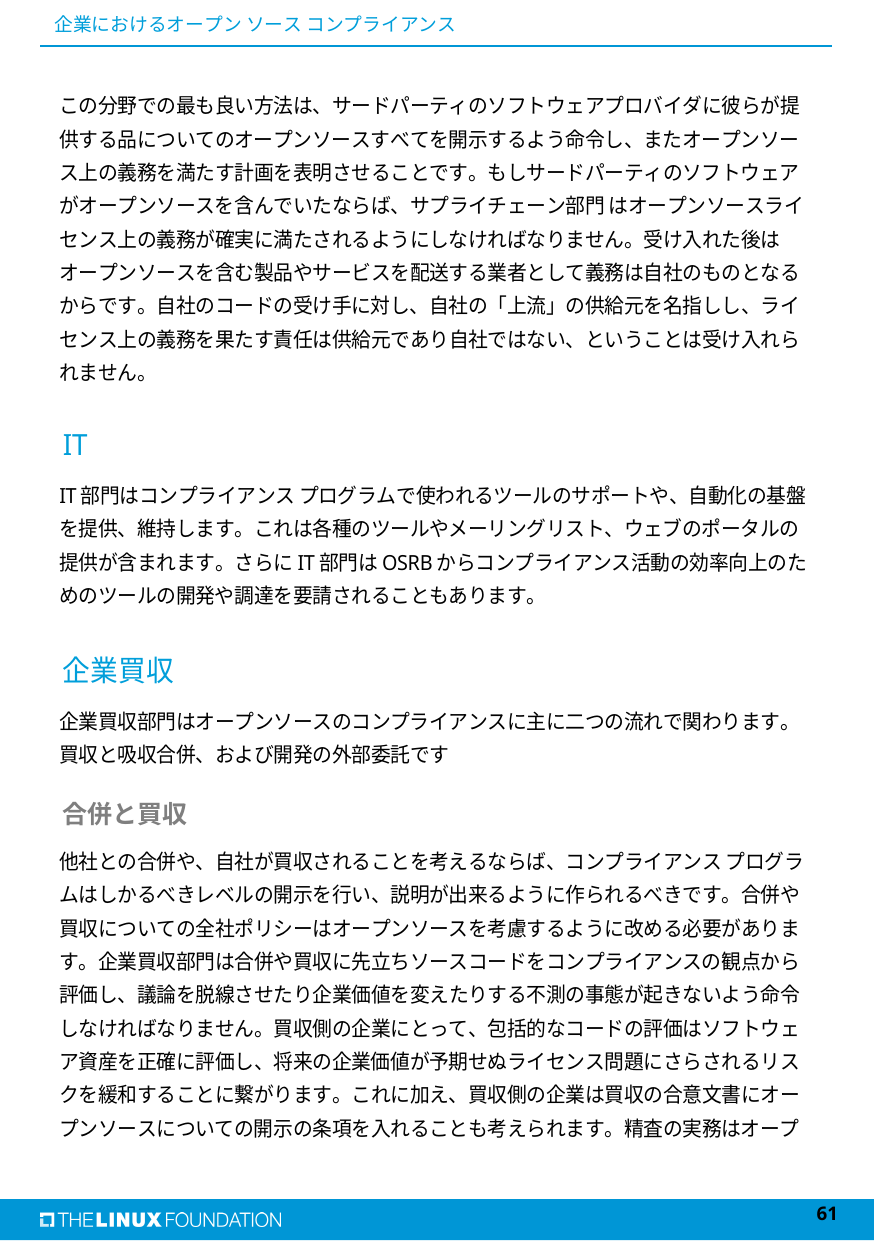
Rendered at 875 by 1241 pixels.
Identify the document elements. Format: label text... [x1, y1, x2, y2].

subtitle 企業買収 [63, 648, 874, 690]
picture [97, 1213, 106, 1226]
subtitle IT [63, 424, 874, 464]
picture [41, 1213, 54, 1226]
text この分野での最も良い方法は、サードパーティのソフトウェアプロバイダに彼らが提供する品についてのオープンソースすべてを開示するよう命令し、またオープンソース上の義務を満たす計画を表明させることです。もしサードパーティのソフトウェアがオープンソースを含んでいたならば、サプライチェーン部門 はオープンソースライセンス上の義務が確実に満たされるようにしなければなりません。受け入れた後はオープンソースを含む製品やサービスを配送する業者として義務は自社のものとなるからです。自社のコードの受け手に対し、自社の「上流」の供給元を名指しし、ライセンス上の義務を果たす責任は供給元であり自社ではない、ということは受け入れられません。 [59, 87, 815, 387]
subtitle 合併と買収 [63, 794, 815, 830]
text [59, 843, 815, 1143]
picture [41, 1219, 48, 1226]
picture [133, 1213, 144, 1226]
picture [149, 1213, 159, 1226]
picture [118, 1213, 129, 1226]
text 企業買収部門はオープンソースのコンプライアンスに主に二つの流れで関わります。買収と吸収合併、および開発の外部委託です [59, 702, 815, 769]
text IT部門はコンプライアンス プログラムで使われるツールのサポートや、自動化の基盤を提供、維持します。これは各種のツールやメーリングリスト、ウェブのポータルの提供が含まれます。さらにIT部門はOSRBからコンプライアンス活動の効率向上のためのツールの開発や調達を要請されることもあります。 [59, 477, 815, 610]
